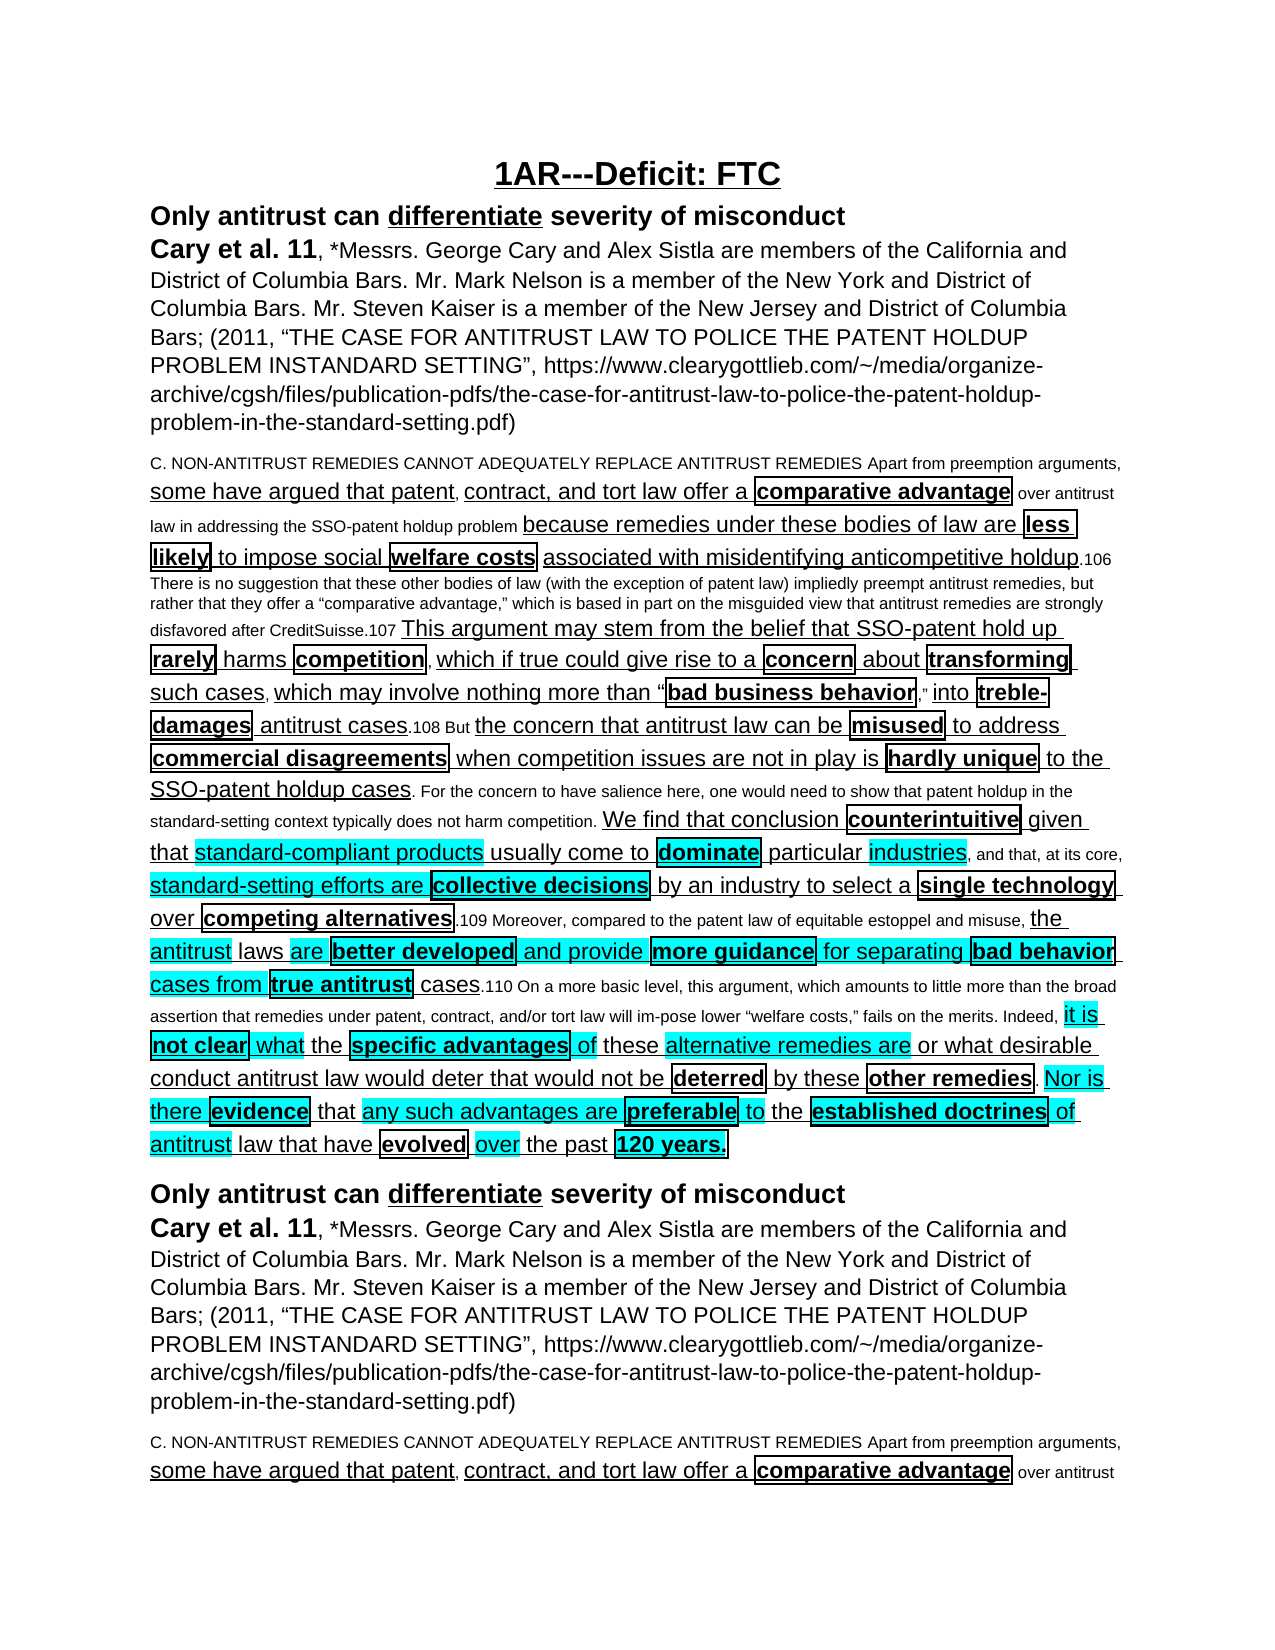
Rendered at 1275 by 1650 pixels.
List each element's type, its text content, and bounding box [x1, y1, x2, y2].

subtitle 1AR---Deficit: FTC [150, 154, 1125, 193]
text Cary et al. 11, *Messrs. George Cary and Alex Sistla are members of the California and District of Columbia Bars. Mr. Mark Nelson is a member of the New York and District of Columbia Bars. Mr. Steven Kaiser is a member of the New Jersey and District of Columbia Bars; (2011, “THE CASE FOR ANTITRUST LAW TO POLICE THE PATENT HOLDUP PROBLEM INSTANDARD SETTING”, https://www.clearygottlieb.com/~/media/organize-archive/cgsh/files/publication-pdfs/the-case-for-antitrust-law-to-police-the-patent-holdup-problem-in-the-standard-setting.pdf) [150, 233, 1125, 435]
subtitle Only antitrust can differentiate severity of misconduct [150, 1178, 1125, 1210]
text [150, 1433, 1125, 1485]
text Cary et al. 11, *Messrs. George Cary and Alex Sistla are members of the California and District of Columbia Bars. Mr. Mark Nelson is a member of the New York and District of Columbia Bars. Mr. Steven Kaiser is a member of the New Jersey and District of Columbia Bars; (2011, “THE CASE FOR ANTITRUST LAW TO POLICE THE PATENT HOLDUP PROBLEM INSTANDARD SETTING”, https://www.clearygottlieb.com/~/media/organize-archive/cgsh/files/publication-pdfs/the-case-for-antitrust-law-to-police-the-patent-holdup-problem-in-the-standard-setting.pdf) [150, 1212, 1125, 1414]
subtitle Only antitrust can differentiate severity of misconduct [150, 200, 1125, 231]
